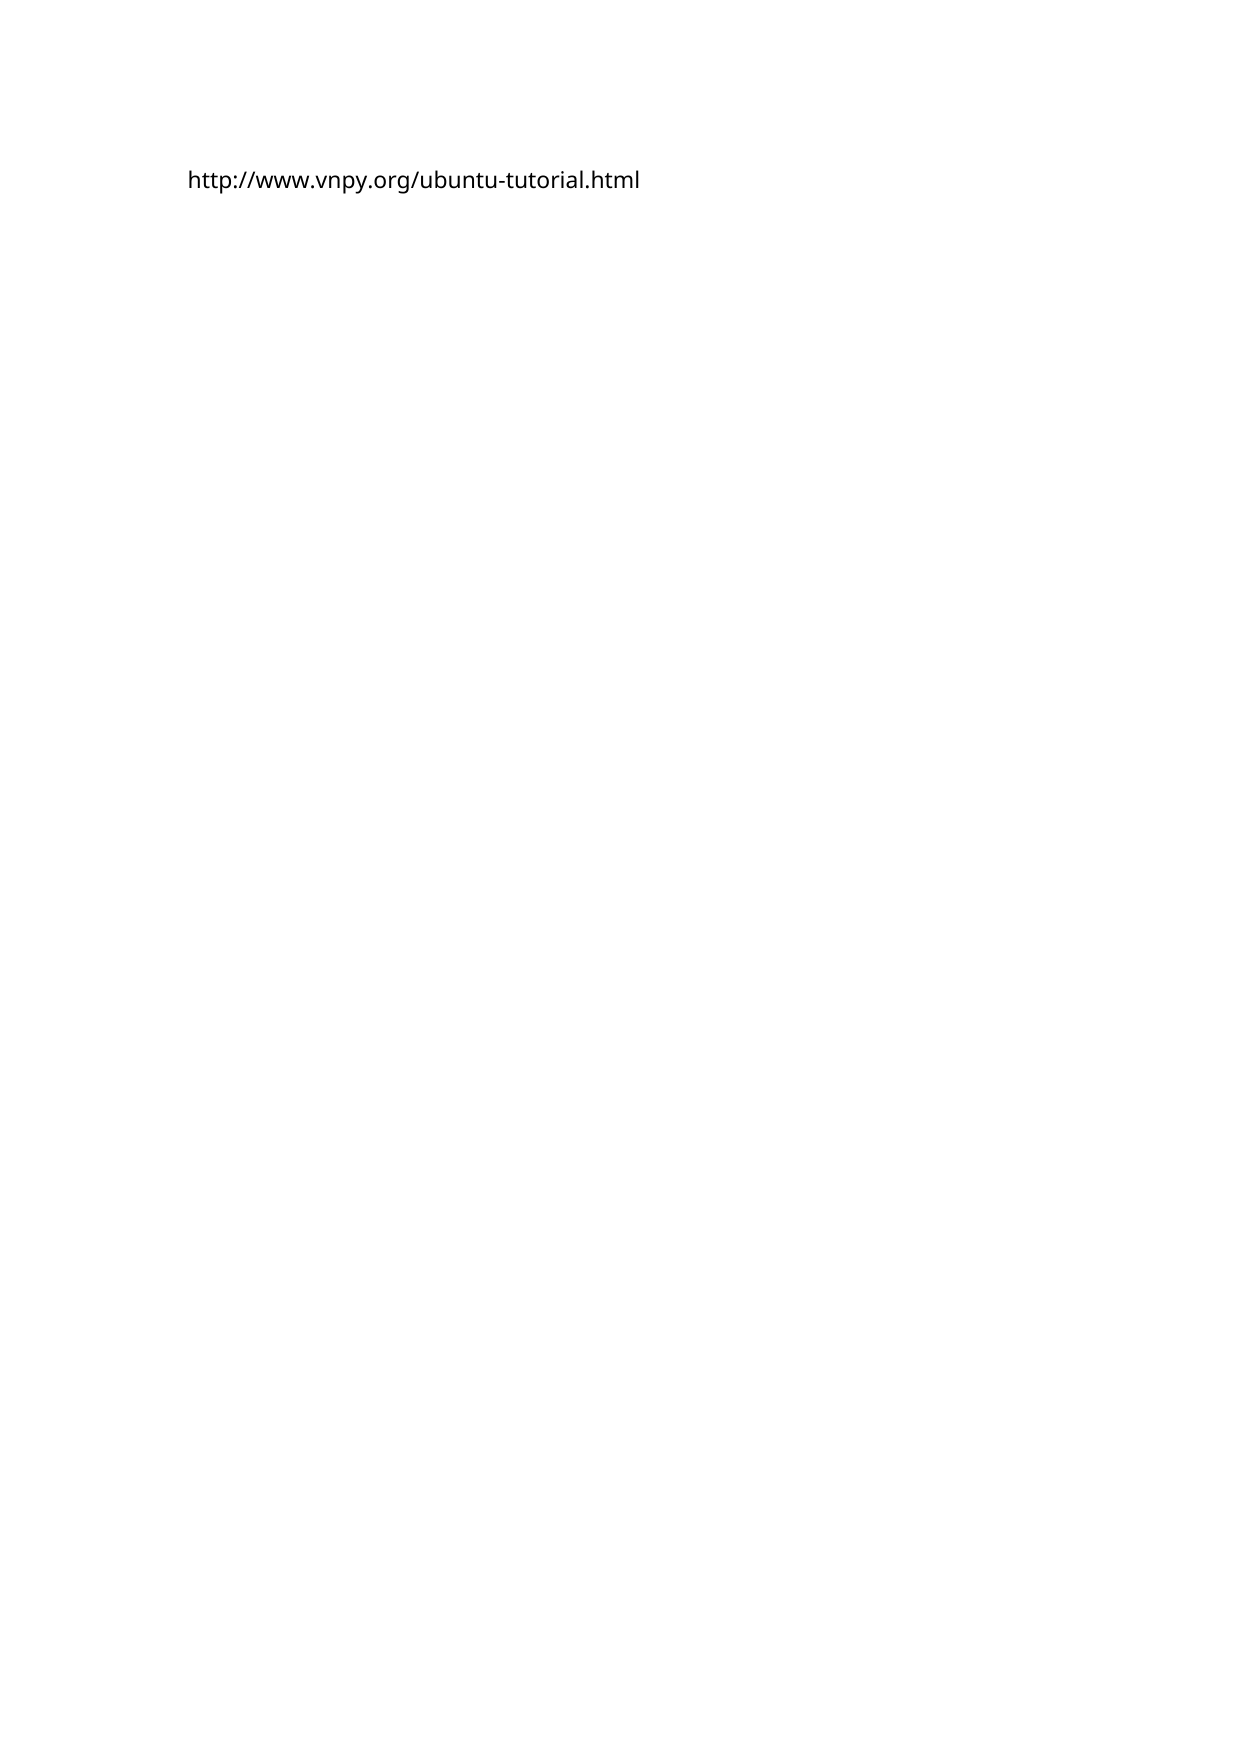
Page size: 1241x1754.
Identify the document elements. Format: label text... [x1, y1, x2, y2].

text http://www.vnpy.org/ubuntu-tutorial.html [187, 164, 1053, 196]
